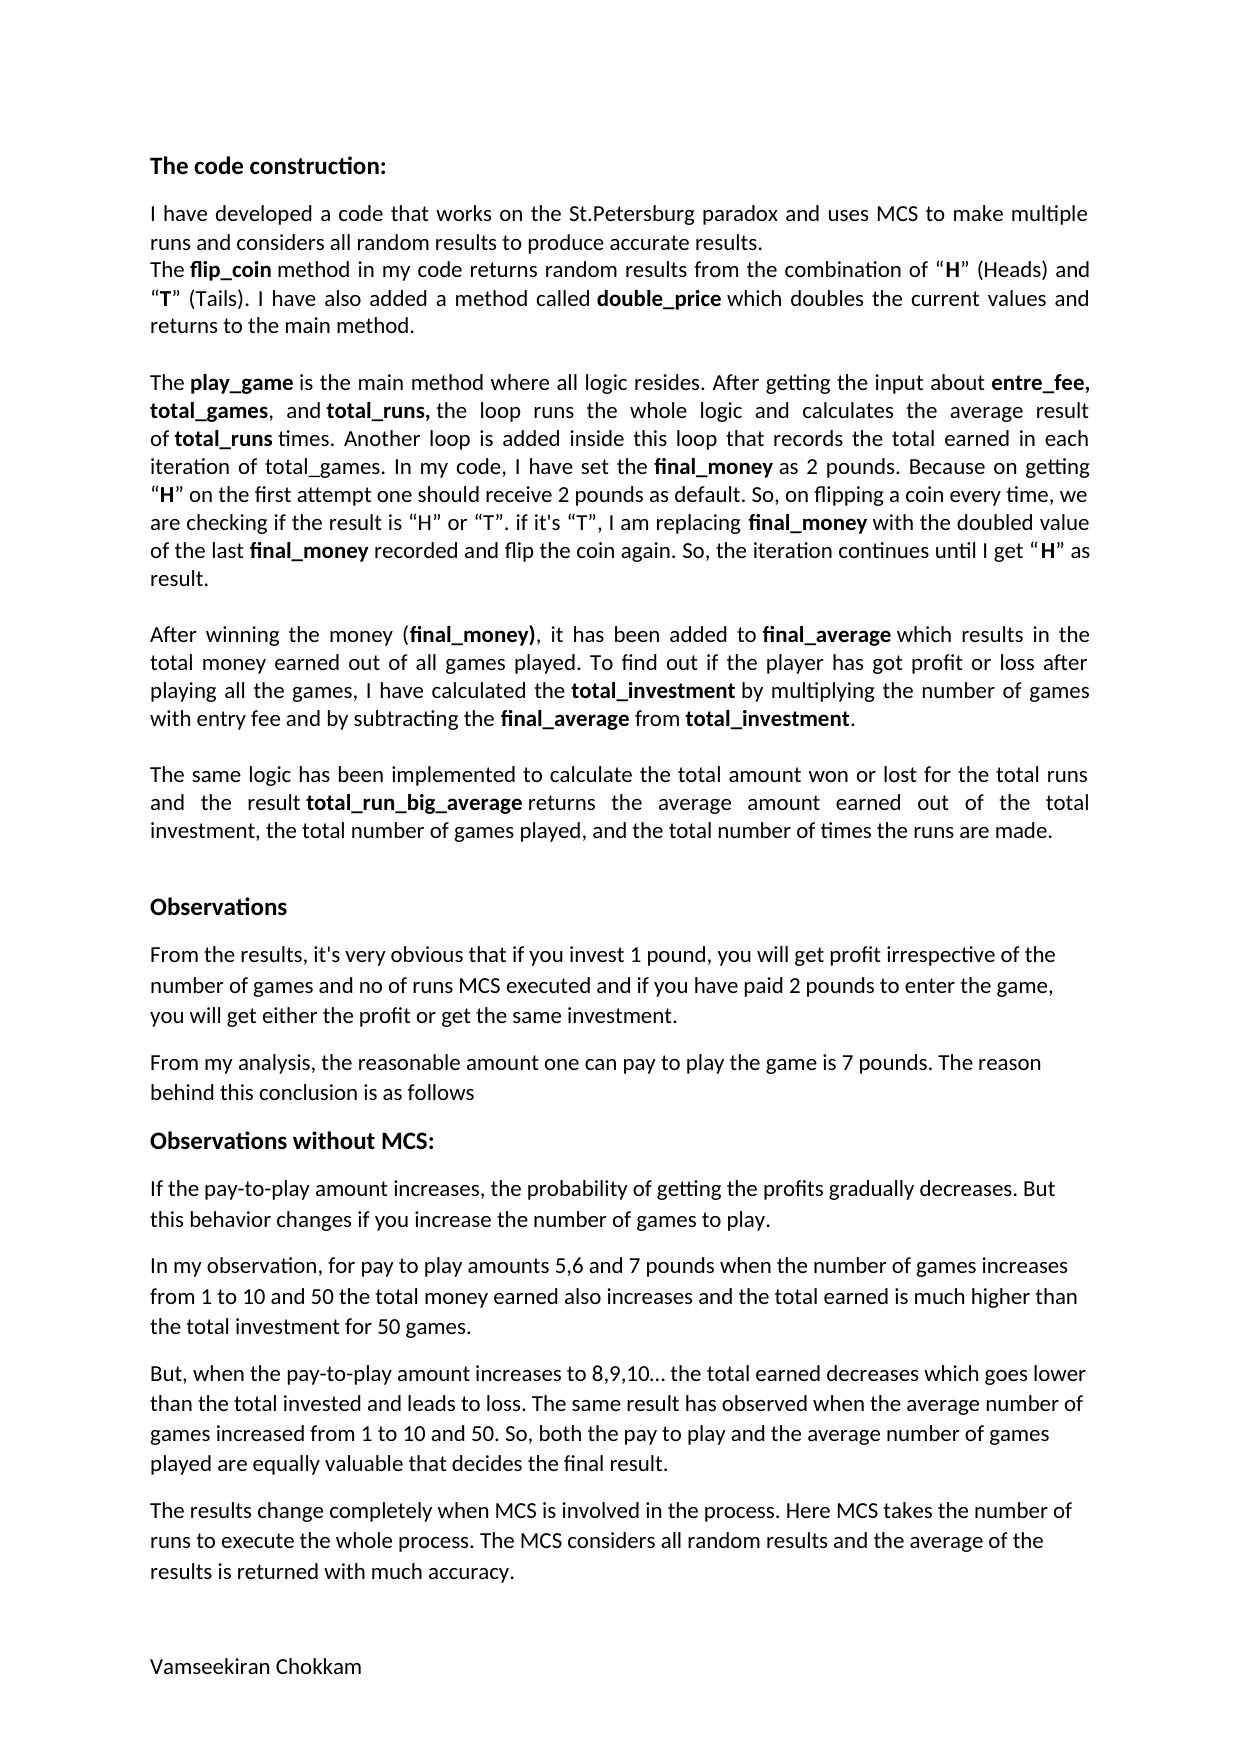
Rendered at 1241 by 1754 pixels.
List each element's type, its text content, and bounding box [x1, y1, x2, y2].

text The code construction: [150, 150, 1090, 181]
text The same logic has been implemented to calculate the total amount won or lost for the total runs and the result total_run_big_average returns the average amount earned out of the total investment, the total number of games played, and the total number of times the runs are made. [150, 760, 1090, 844]
text I have developed a code that works on the St.Petersburg paradox and uses MCS to make multiple runs and considers all random results to produce accurate results. [150, 199, 1090, 256]
text The flip_coin method in my code returns random results from the combination of “H” (Heads) and “T” (Tails). I have also added a method called double_price which doubles the current values and returns to the main method. [150, 256, 1090, 340]
text The play_game is the main method where all logic resides. After getting the input about entre_fee, total_games, and total_runs, the loop runs the whole logic and calculates the average result of total_runs times. Another loop is added inside this loop that records the total earned in each iteration of total_games. In my code, I have set the final_money as 2 pounds. Because on getting “H” on the first attempt one should receive 2 pounds as default. So, on flipping a coin every time, we are checking if the result is “H” or “T”. if it's “T”, I am replacing final_money with the doubled value of the last final_money recorded and flip the coin again. So, the iteration continues until I get “H” as result. [150, 368, 1090, 592]
text But, when the pay-to-play amount increases to 8,9,10… the total earned decreases which goes lower than the total invested and leads to loss. The same result has observed when the average number of games increased from 1 to 10 and 50. So, both the pay to play and the average number of games played are equally valuable that decides the final result. [150, 1359, 1090, 1477]
text From the results, it's very obvious that if you invest 1 pound, you will get profit irrespective of the number of games and no of runs MCS executed and if you have paid 2 pounds to enter the game, you will get either the profit or get the same investment. [150, 941, 1090, 1029]
text If the pay-to-play amount increases, the probability of getting the profits gradually decreases. But this behavior changes if you increase the number of games to play. [150, 1174, 1090, 1233]
text In my observation, for pay to play amounts 5,6 and 7 pounds when the number of games increases from 1 to 10 and 50 the total money earned also increases and the total earned is much higher than the total investment for 50 games. [150, 1252, 1090, 1340]
text The results change completely when MCS is involved in the process. Here MCS takes the number of runs to execute the whole process. The MCS considers all random results and the average of the results is returned with much accuracy. [150, 1496, 1090, 1585]
text Observations without MCS: [150, 1125, 1090, 1155]
text Observations [150, 891, 1090, 921]
text From my analysis, the reasonable amount one can pay to play the game is 7 pounds. The reason behind this conclusion is as follows [150, 1048, 1090, 1106]
text After winning the money (final_money), it has been added to final_average which results in the total money earned out of all games played. To find out if the player has got profit or loss after playing all the games, I have calculated the total_investment by multiplying the number of games with entry fee and by subtracting the final_average from total_investment. [150, 620, 1090, 732]
